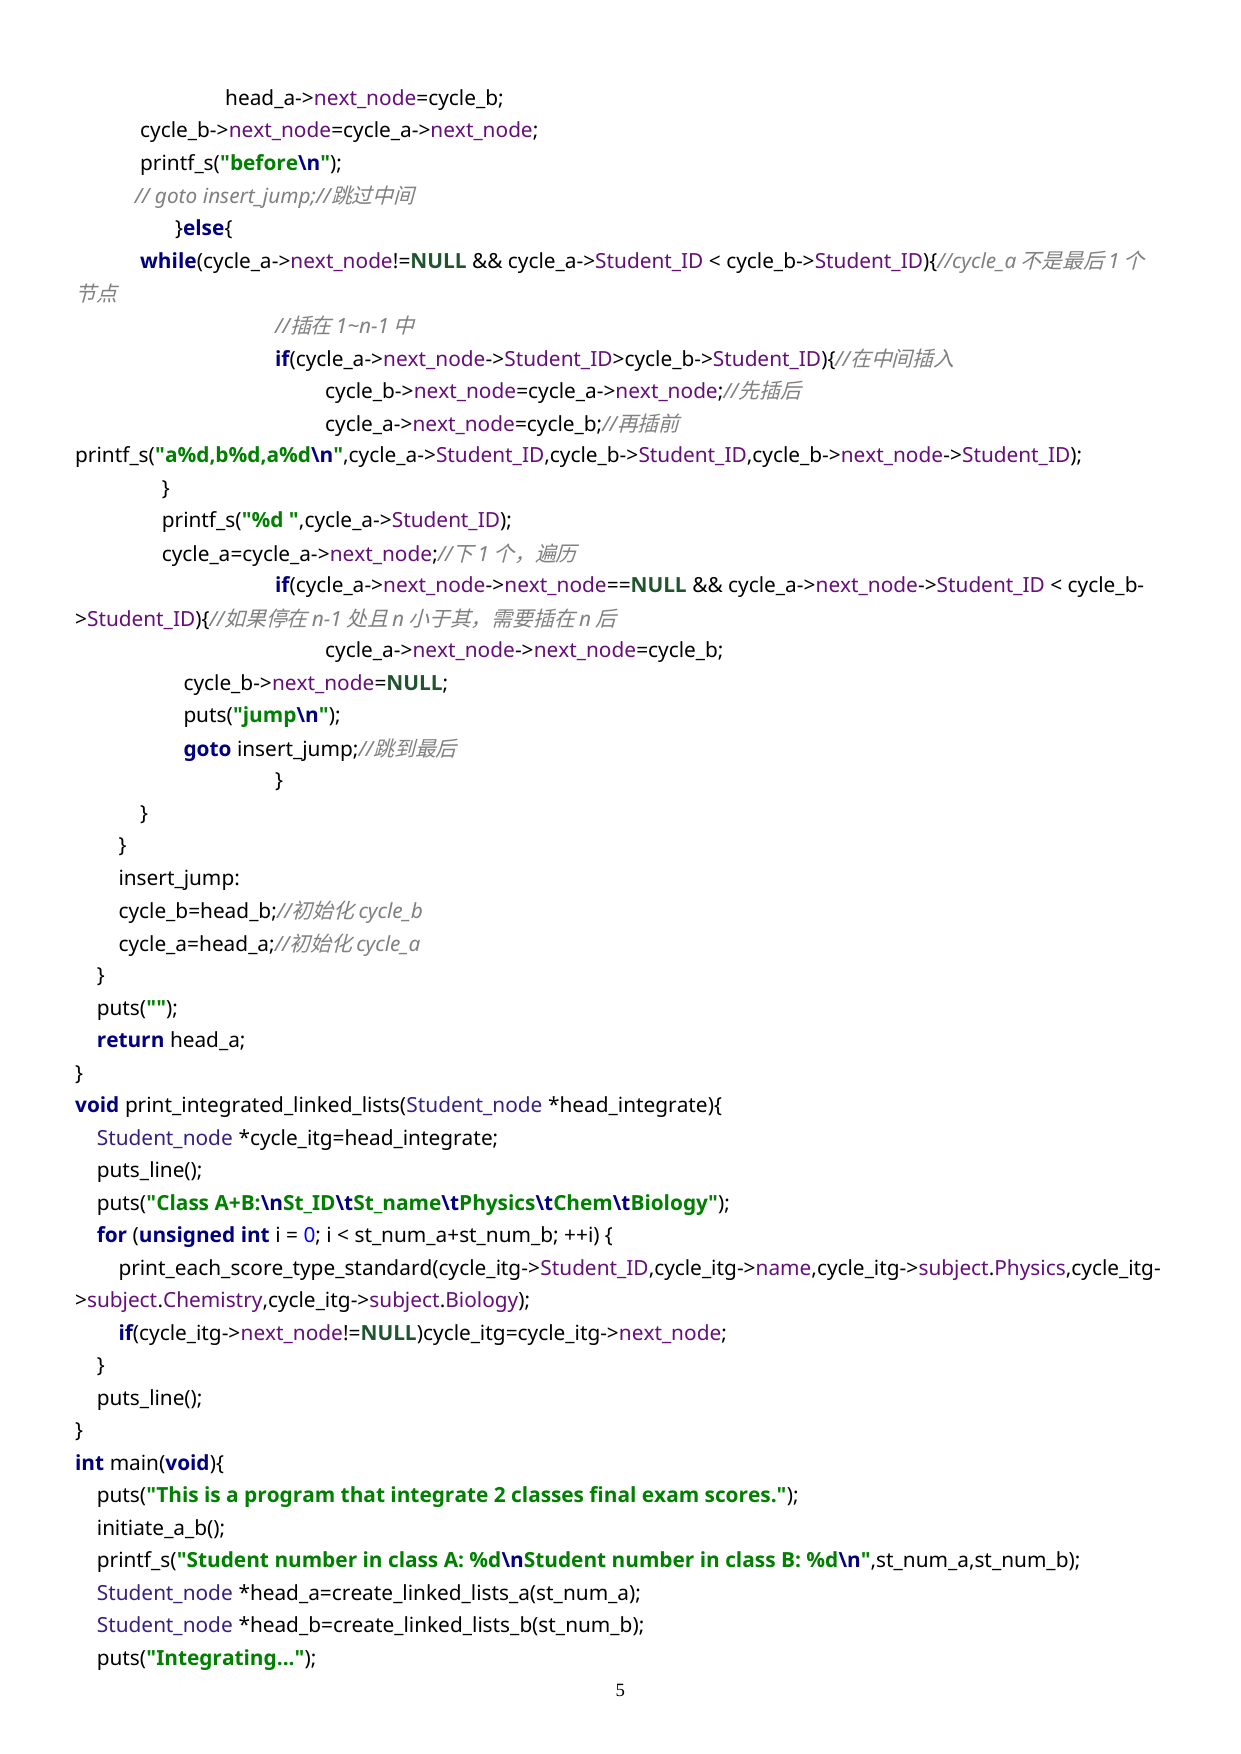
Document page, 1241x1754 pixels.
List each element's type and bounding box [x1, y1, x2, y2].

text [75, 81, 1165, 1673]
